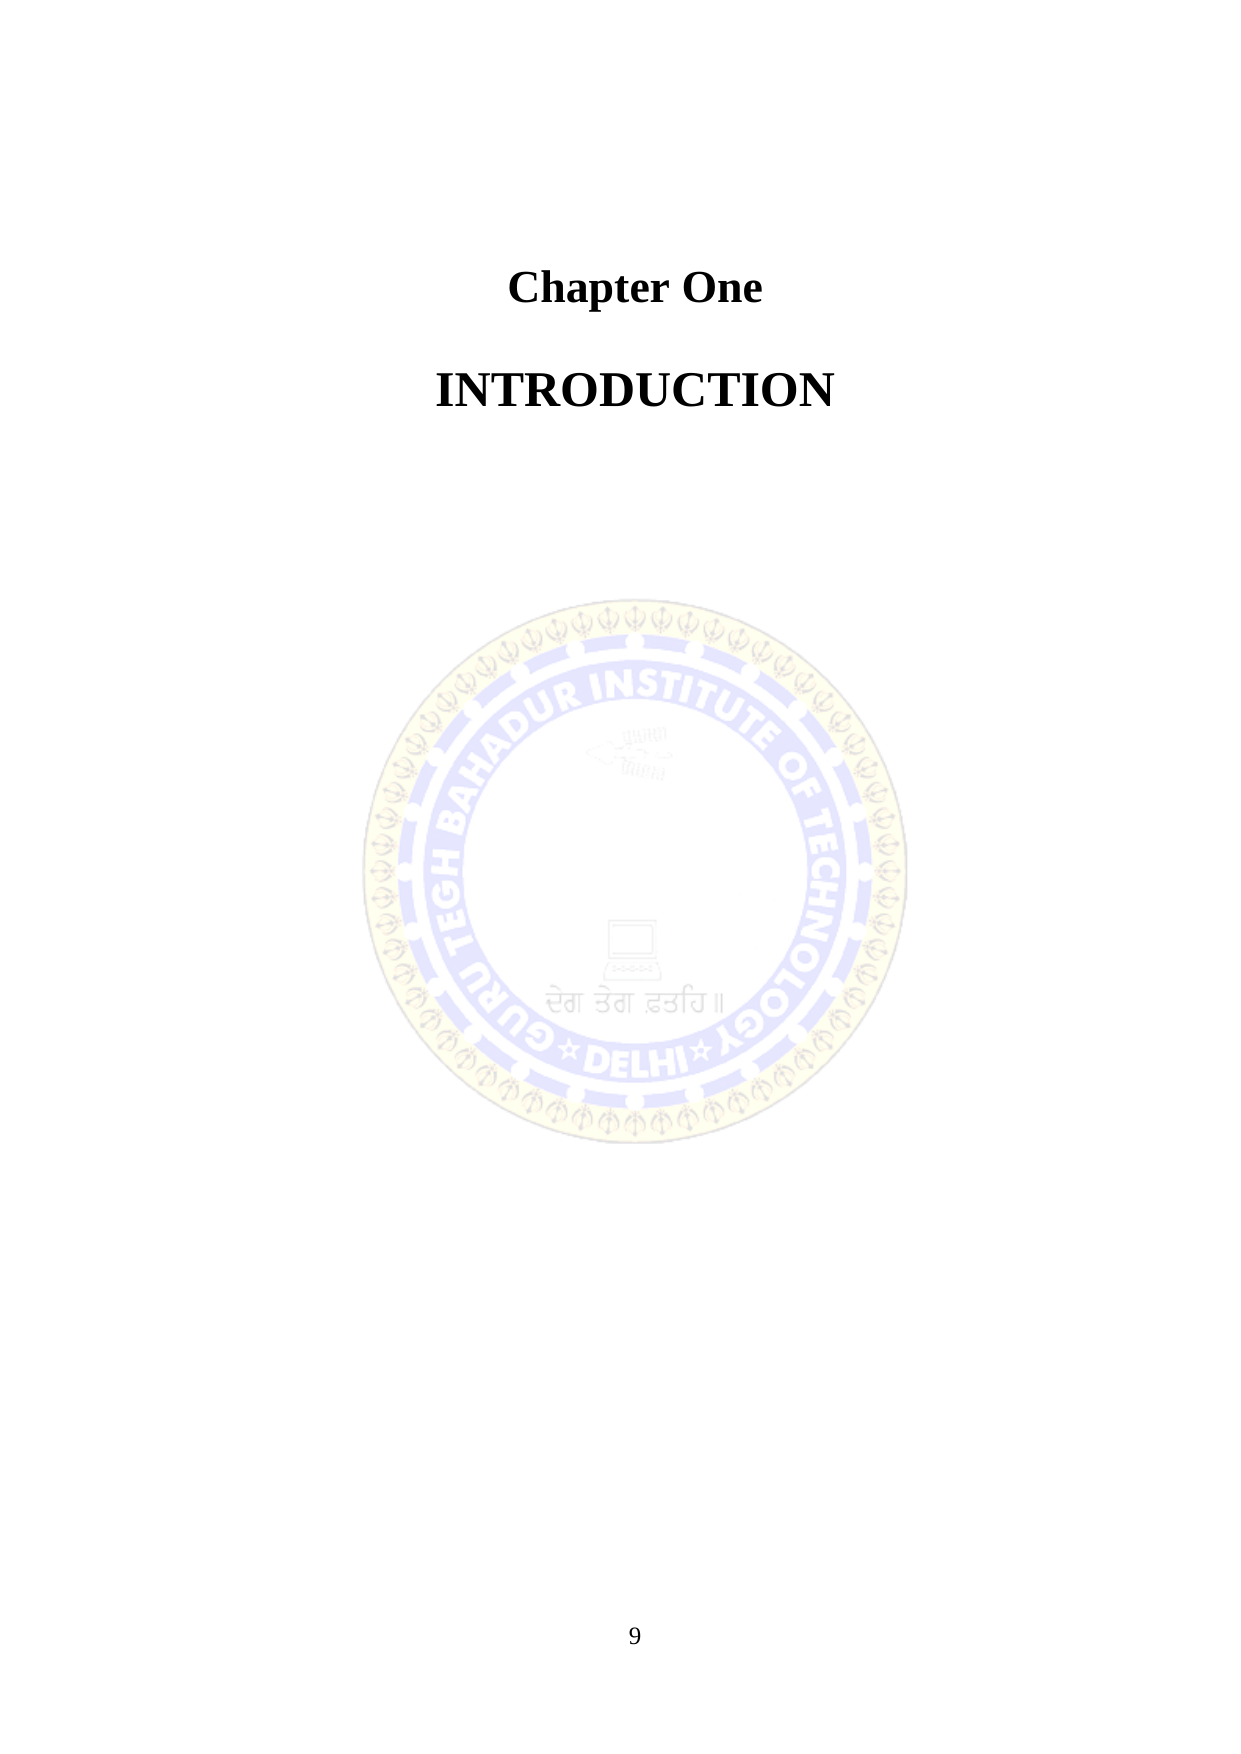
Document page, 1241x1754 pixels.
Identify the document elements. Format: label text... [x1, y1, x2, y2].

text INTRODUCTION [207, 360, 1063, 417]
text Chapter One [207, 260, 1063, 312]
